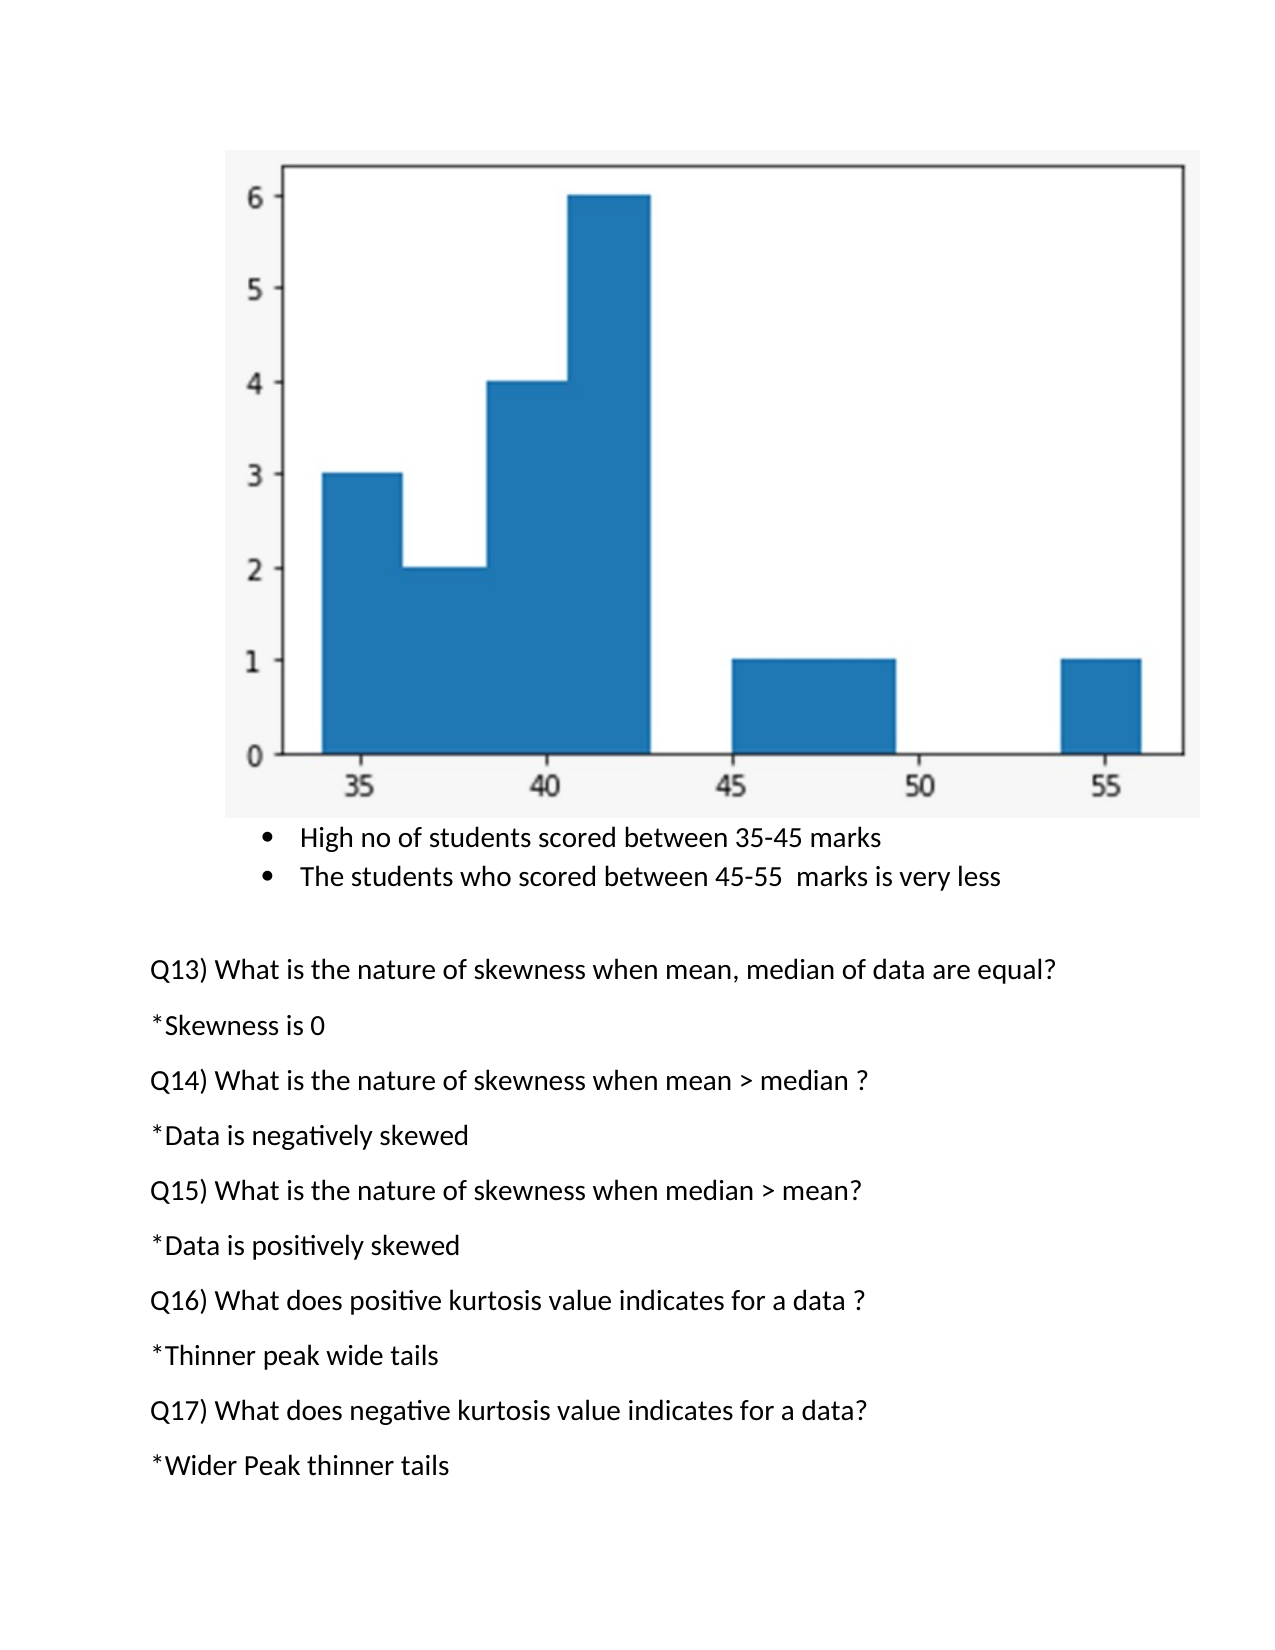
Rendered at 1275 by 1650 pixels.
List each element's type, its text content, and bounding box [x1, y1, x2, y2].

text Q15) What is the nature of skewness when median > mean? [150, 1172, 1125, 1207]
text Q16) What does positive kurtosis value indicates for a data ? [150, 1282, 1125, 1318]
text *Wider Peak thinner tails [150, 1447, 1125, 1483]
list The students who scored between 45-55 marks is very less [262, 858, 1125, 893]
picture [225, 150, 1200, 818]
text Q13) What is the nature of skewness when mean, median of data are equal? [150, 951, 1125, 987]
list High no of students scored between 35-45 marks [262, 819, 1125, 855]
text Q14) What is the nature of skewness when mean > median ? [150, 1062, 1125, 1097]
text *Data is negatively skewed [150, 1117, 1125, 1152]
text *Skewness is 0 [150, 1007, 1125, 1042]
text *Data is positively skewed [150, 1227, 1125, 1263]
text *Thinner peak wide tails [150, 1337, 1125, 1373]
text Q17) What does negative kurtosis value indicates for a data? [150, 1392, 1125, 1428]
